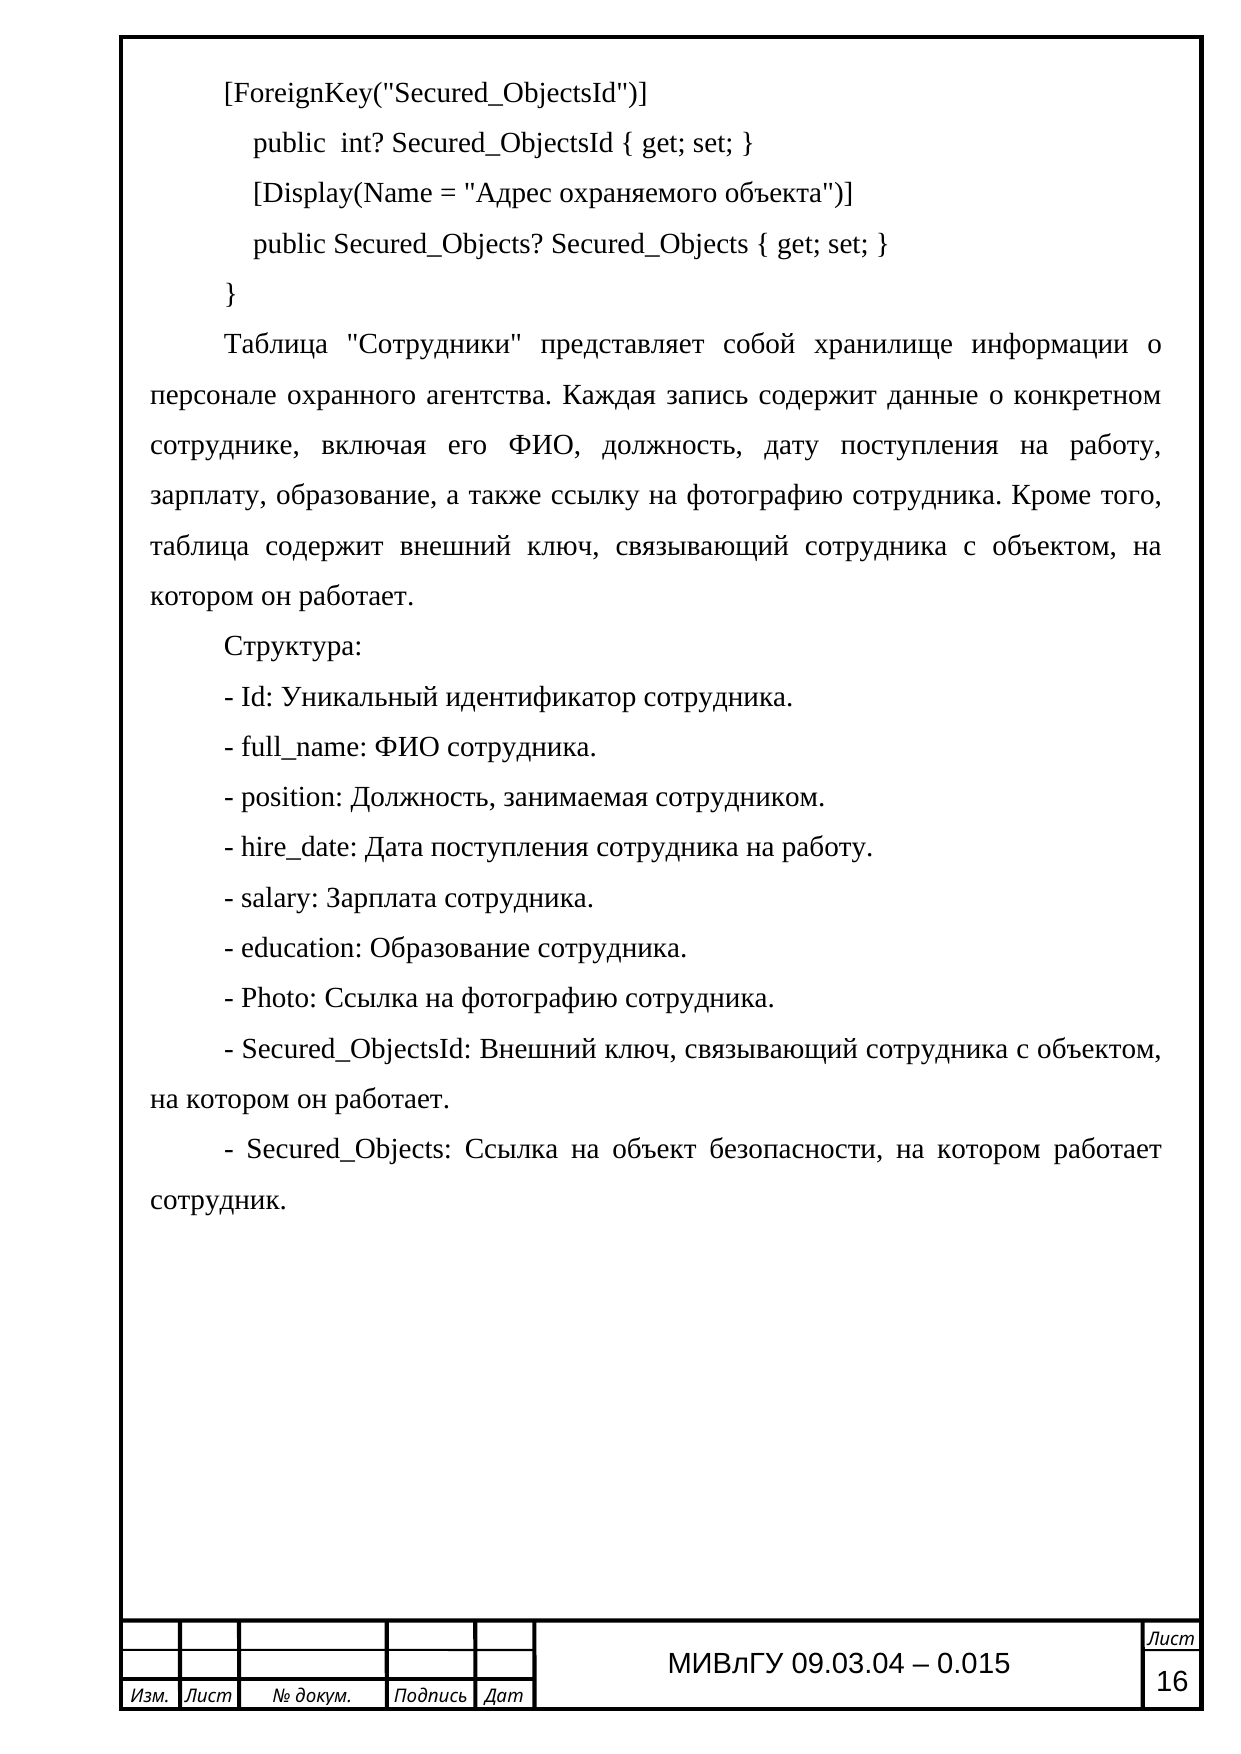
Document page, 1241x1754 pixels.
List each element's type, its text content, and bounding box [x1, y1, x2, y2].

text - Secured_Objects: Ссылка на объект безопасности, на котором работает сотрудник. [150, 1131, 1162, 1215]
text [ForeignKey("Secured_ObjectsId")] [150, 75, 1162, 108]
text - hire_date: Дата поступления сотрудника на работу. [150, 829, 1162, 863]
text - Secured_ObjectsId: Внешний ключ, связывающий сотрудника с объектом, на котором он работает. [150, 1031, 1162, 1115]
text - education: Образование сотрудника. [150, 930, 1162, 964]
text - salary: Зарплата сотрудника. [150, 880, 1162, 913]
text - full_name: ФИО сотрудника. [150, 729, 1162, 762]
text - Photo: Ссылка на фотографию сотрудника. [150, 981, 1162, 1014]
text - position: Должность, занимаемая сотрудником. [150, 779, 1162, 813]
text } [150, 276, 1162, 310]
text Структура: [150, 628, 1162, 662]
text public Secured_Objects? Secured_Objects { get; set; } [150, 226, 1162, 259]
text - Id: Уникальный идентификатор сотрудника. [150, 679, 1162, 712]
text Таблица "Сотрудники" представляет собой хранилище информации о персонале охранного агентства. Каждая запись содержит данные о конкретном сотруднике, включая его ФИО, должность, дату поступления на работу, зарплату, образование, а также ссылку на фотографию сотрудника. Кроме того, таблица содержит внешний ключ, связывающий сотрудника с объектом, на котором он работает. [150, 326, 1162, 612]
text [Display(Name = "Адрес охраняемого объекта")] [150, 176, 1162, 209]
text public int? Secured_ObjectsId { get; set; } [150, 125, 1162, 159]
